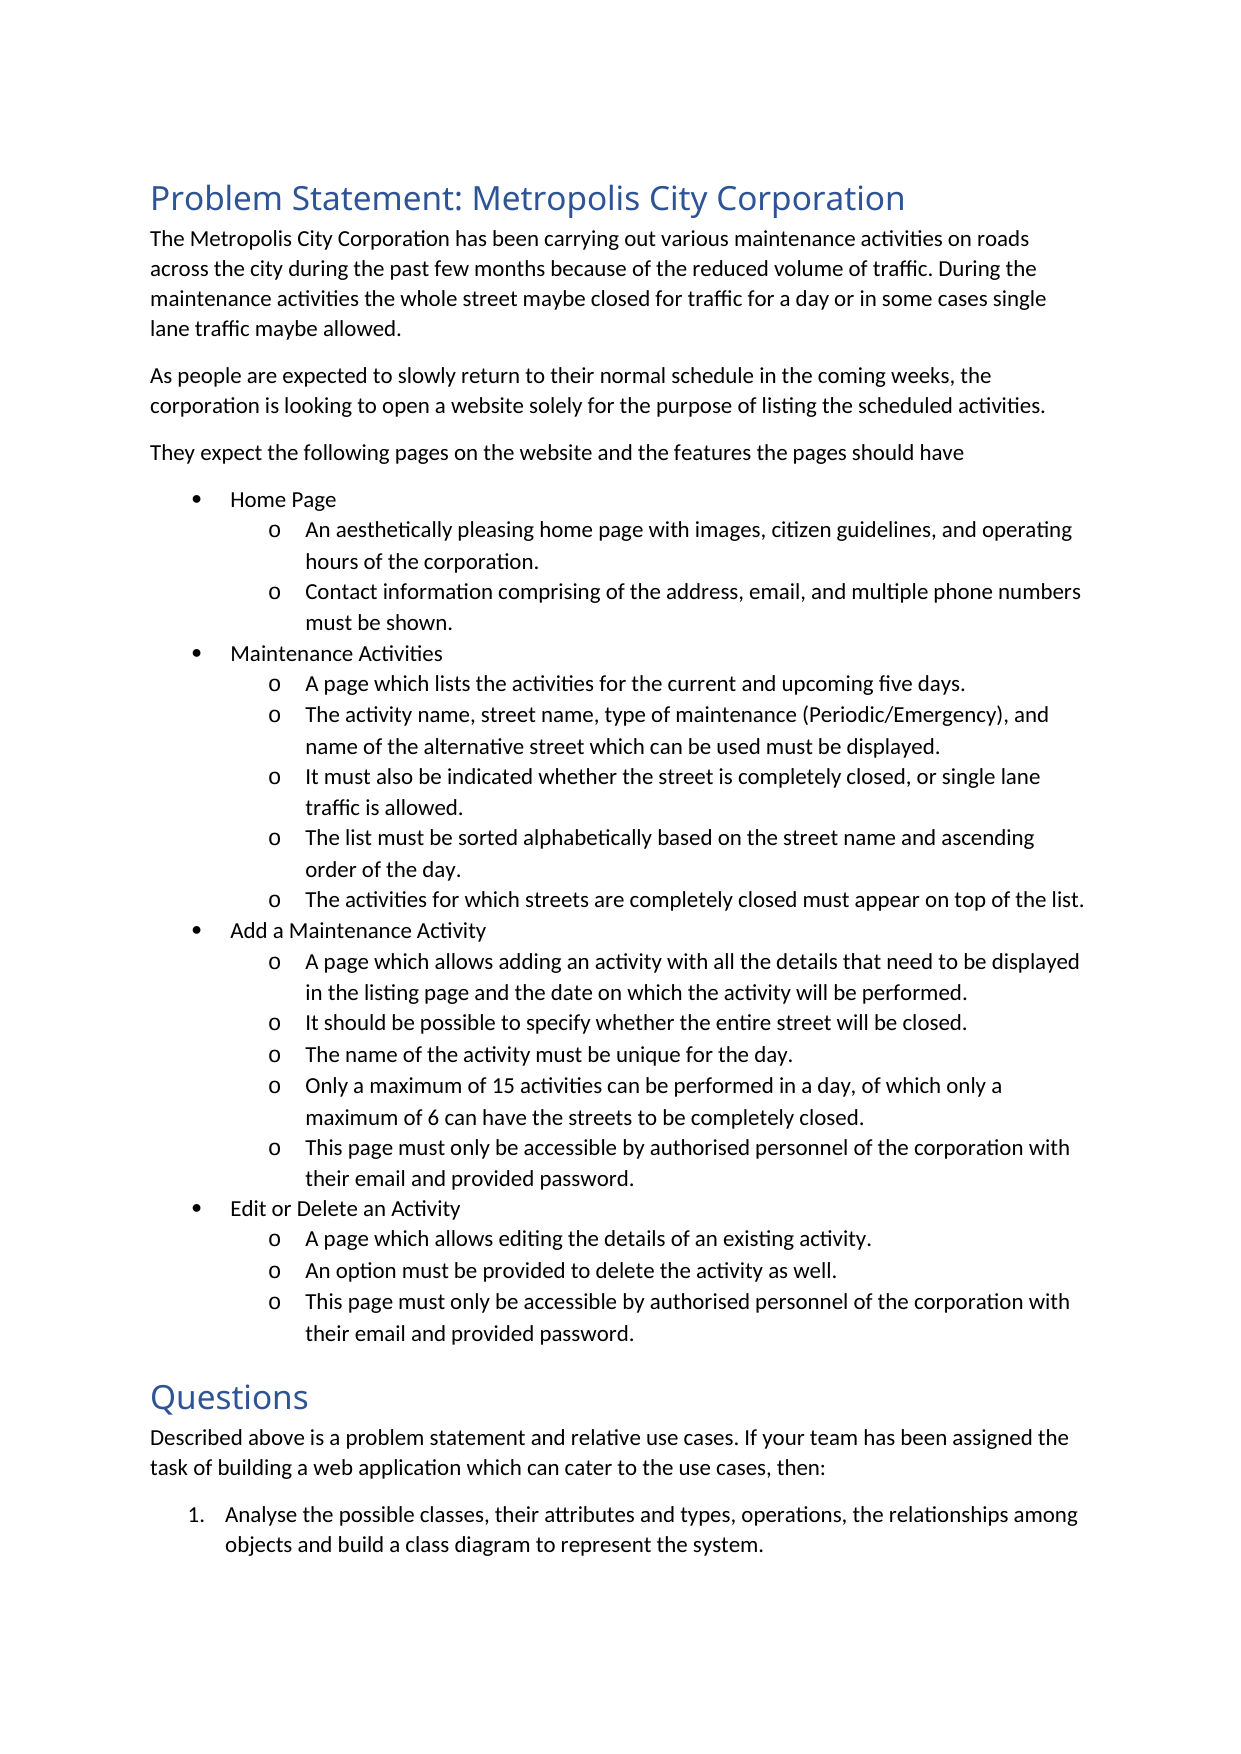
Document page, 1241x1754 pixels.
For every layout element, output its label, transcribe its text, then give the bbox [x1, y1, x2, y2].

list An aesthetically pleasing home page with images, citizen guidelines, and operating hours of the corporation. [268, 516, 1090, 575]
text Described above is a problem statement and relative use cases. If your team has been assigned the task of building a web application which can cater to the use cases, then: [150, 1423, 1090, 1481]
list It should be possible to specify whether the entire street will be closed. [268, 1008, 1090, 1037]
list Contact information comprising of the address, email, and multiple phone numbers must be shown. [268, 577, 1090, 637]
subtitle Questions [150, 1374, 1090, 1419]
list This page must only be accessible by authorised personnel of the corporation with their email and provided password. [268, 1133, 1090, 1192]
list The activities for which streets are completely closed must appear on top of the list. [268, 885, 1090, 914]
list It must also be indicated whether the street is completely closed, or single lane traffic is allowed. [268, 762, 1090, 821]
text They expect the following pages on the website and the features the pages should have [150, 438, 1090, 467]
list An option must be provided to delete the activity as well. [268, 1256, 1090, 1285]
list A page which allows adding an activity with all the details that need to be displayed in the listing page and the date on which the activity will be performed. [268, 947, 1090, 1006]
list Home Page [193, 485, 1090, 513]
list This page must only be accessible by authorised personnel of the corporation with their email and provided password. [268, 1287, 1090, 1347]
list A page which allows editing the details of an existing activity. [268, 1224, 1090, 1254]
list The activity name, street name, type of maintenance (Periodic/Emergency), and name of the alternative street which can be used must be displayed. [268, 700, 1090, 760]
list The name of the activity must be unique for the day. [268, 1040, 1090, 1069]
text As people are expected to slowly return to their normal schedule in the coming weeks, the corporation is looking to open a website solely for the purpose of listing the scheduled activities. [150, 361, 1090, 420]
text The Metropolis City Corporation has been carrying out various maintenance activities on roads across the city during the past few months because of the reduced volume of traffic. During the maintenance activities the whole street maybe closed for traffic for a day or in some cases single lane traffic maybe allowed. [150, 224, 1090, 343]
list Analyse the possible classes, their attributes and types, operations, the relationships among objects and build a class diagram to represent the system. [187, 1500, 1090, 1558]
subtitle Problem Statement: Metropolis City Corporation [150, 175, 1090, 220]
list Maintenance Activities [193, 639, 1090, 667]
list A page which lists the activities for the current and upcoming five days. [268, 669, 1090, 698]
list Add a Maintenance Activity [193, 917, 1090, 944]
list Edit or Delete an Activity [193, 1194, 1090, 1222]
list The list must be sorted alphabetically based on the street name and ascending order of the day. [268, 823, 1090, 883]
list Only a maximum of 15 activities can be performed in a day, of which only a maximum of 6 can have the streets to be completely closed. [268, 1071, 1090, 1131]
